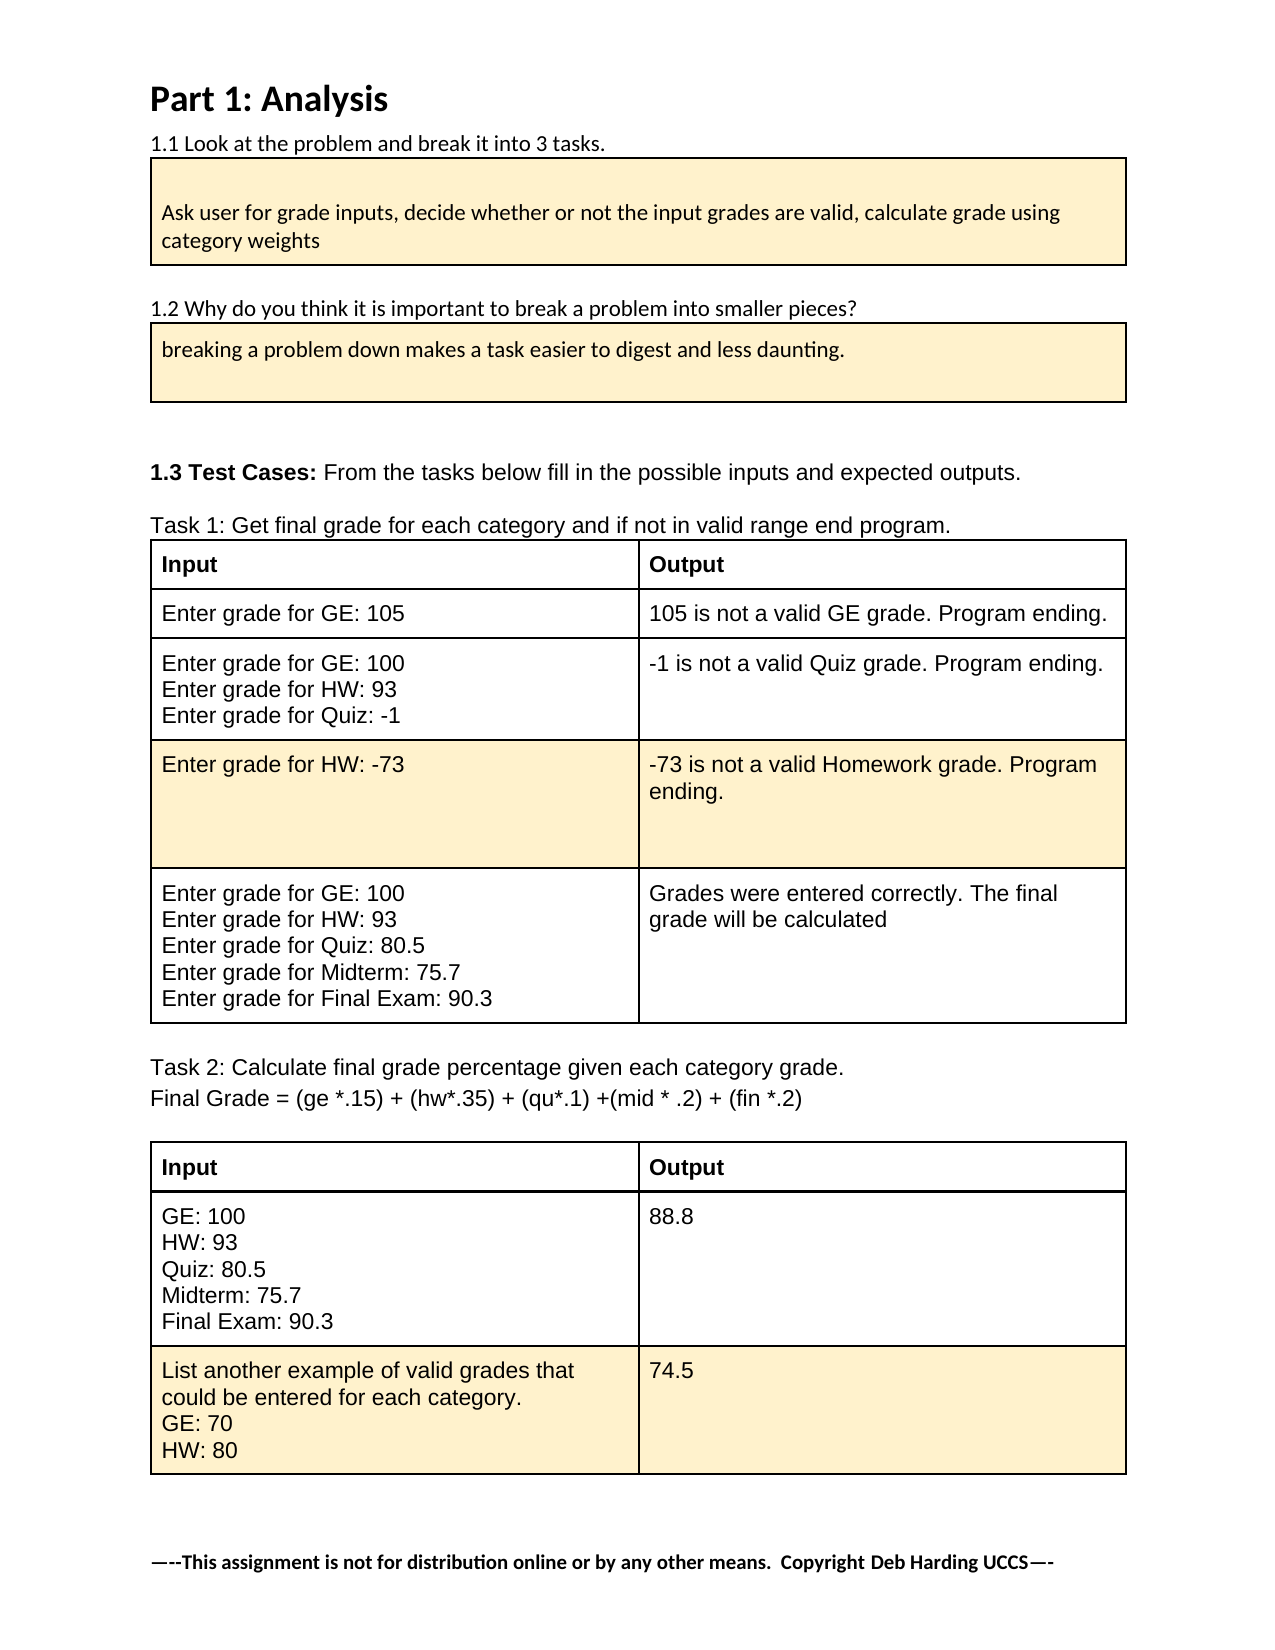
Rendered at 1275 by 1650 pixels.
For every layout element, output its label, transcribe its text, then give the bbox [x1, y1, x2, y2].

table_header Input [152, 1143, 638, 1190]
text 1.3 Test Cases: From the tasks below fill in the possible inputs and expected outputs. [150, 459, 1125, 486]
table_cell 88.8 [640, 1193, 1125, 1345]
table_cell Enter grade for HW: -73 [152, 741, 638, 867]
table_cell Enter grade for GE: 105 [152, 590, 638, 637]
text Final Grade = (ge *.15) + (hw*.35) + (qu*.1) +(mid * .2) + (fin *.2) [150, 1084, 1125, 1111]
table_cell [152, 1347, 638, 1473]
table_header Input [152, 541, 638, 588]
table_cell GE: 100 HW: 93 Quiz: 80.5 Midterm: 75.7 Final Exam: 90.3 [152, 1193, 638, 1345]
subtitle Part 1: Analysis [150, 75, 1125, 121]
text 1.2 Why do you think it is important to break a problem into smaller pieces? [150, 294, 1125, 322]
table_header Ask user for grade inputs, decide whether or not the input grades are valid, calculate grade using category weights [152, 159, 1125, 264]
table_cell Enter grade for GE: 100 Enter grade for HW: 93 Enter grade for Quiz: 80.5 Enter grade for Midterm: 75.7 Enter grade for Final Exam: 90.3 [152, 869, 638, 1022]
table_cell Enter grade for GE: 100 Enter grade for HW: 93 Enter grade for Quiz: -1 [152, 639, 638, 739]
text Task 2: Calculate final grade percentage given each category grade. [150, 1054, 1125, 1081]
table_header Output [640, 541, 1125, 588]
table_header Output [640, 1143, 1125, 1190]
text Task 1: Get final grade for each category and if not in valid range end program. [150, 512, 1125, 538]
table_cell -1 is not a valid Quiz grade. Program ending. [640, 639, 1125, 739]
table_cell 74.5 [640, 1347, 1125, 1473]
table_cell Grades were entered correctly. The final grade will be calculated [640, 869, 1125, 1022]
table_header breaking a problem down makes a task easier to digest and less daunting. [152, 324, 1125, 401]
table_cell 105 is not a valid GE grade. Program ending. [640, 590, 1125, 637]
table_cell -73 is not a valid Homework grade. Program ending. [640, 741, 1125, 867]
text 1.1 Look at the problem and break it into 3 tasks. [150, 129, 1125, 157]
